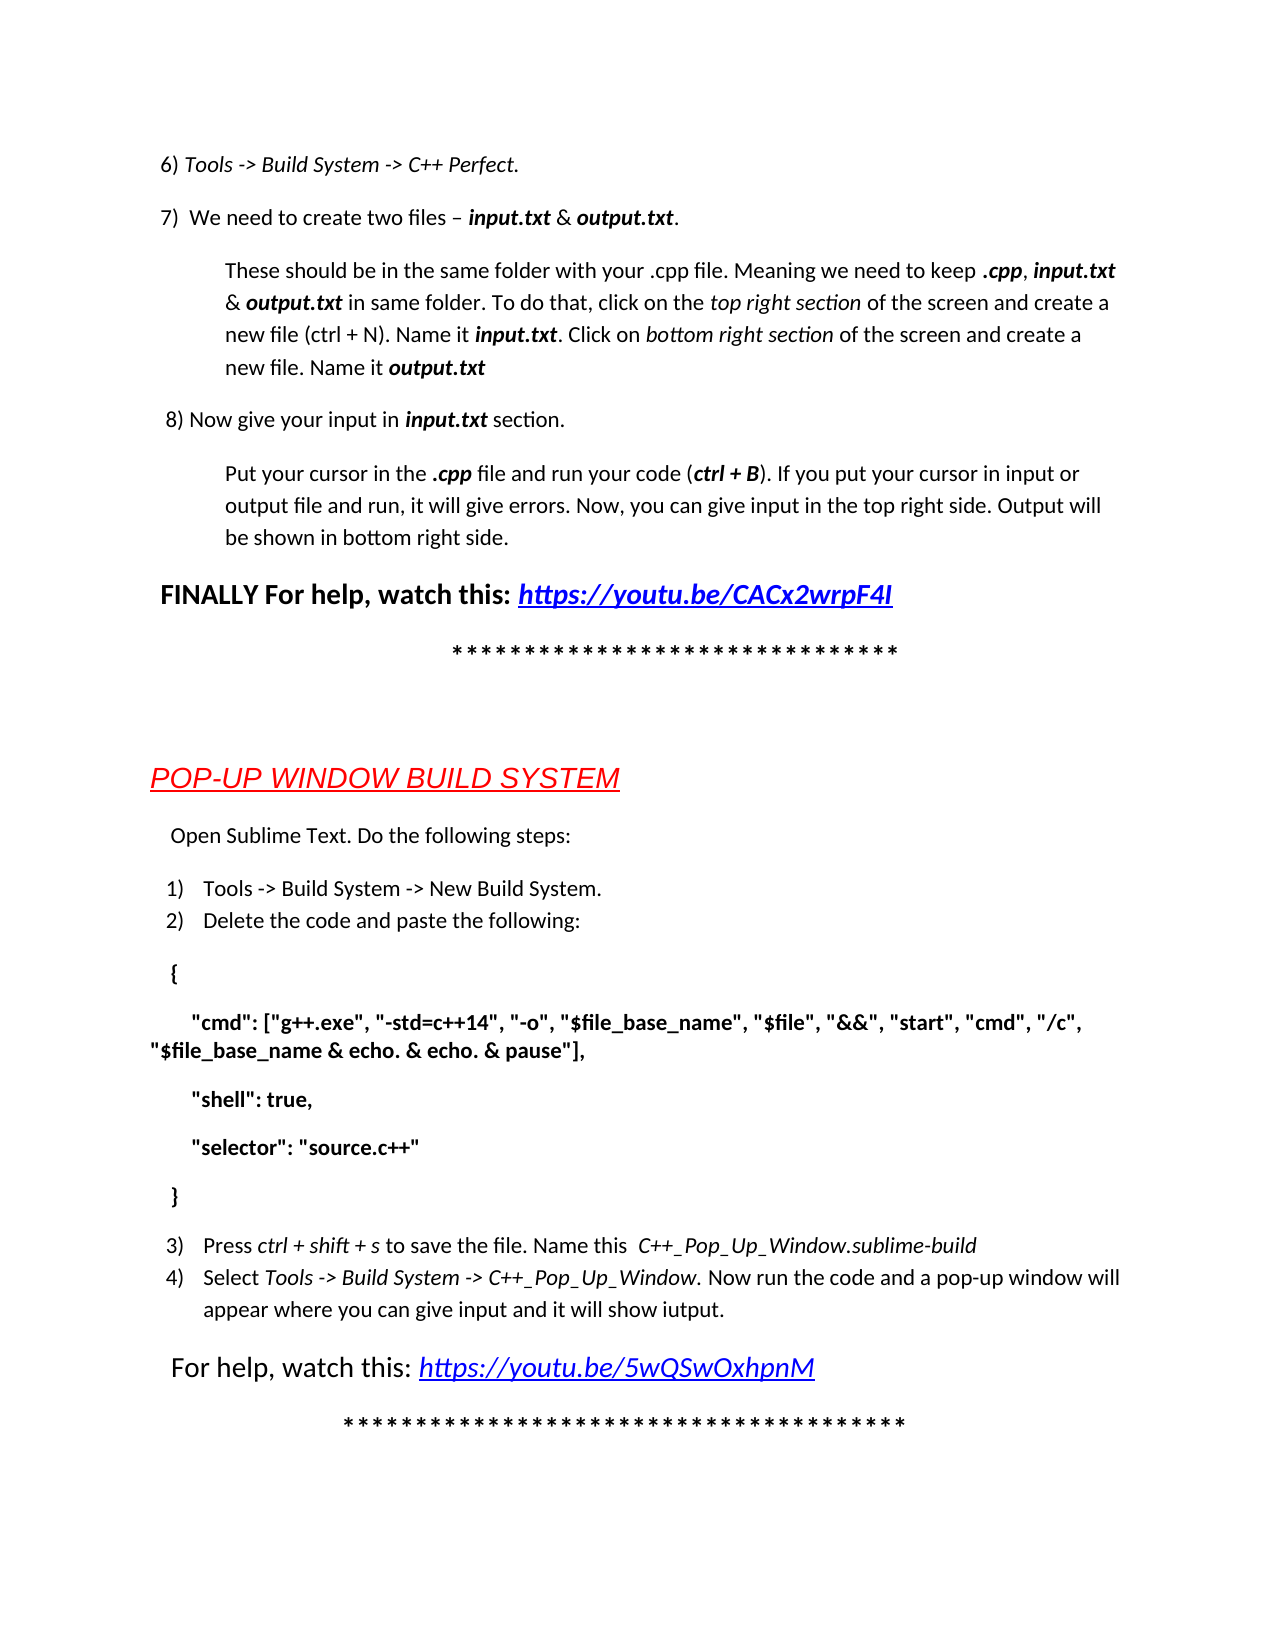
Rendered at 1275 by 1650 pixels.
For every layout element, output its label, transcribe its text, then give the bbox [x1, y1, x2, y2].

text These should be in the same folder with your .cpp file. Meaning we need to keep .cpp, input.txt & output.txt in same folder. To do that, click on the top right section of the screen and create a new file (ctrl + N). Name it input.txt. Click on bottom right section of the screen and create a new file. Name it output.txt [225, 256, 1125, 381]
text Open Sublime Text. Do the following steps: [150, 821, 1125, 849]
text 7) We need to create two files – input.txt & output.txt. [150, 203, 1125, 231]
text 8) Now give your input in input.txt section. [150, 406, 1125, 434]
text *************************************** [150, 1410, 1125, 1446]
text POP-UP WINDOW BUILD SYSTEM [150, 761, 1125, 795]
text For help, watch this: https://youtu.be/5wQSwOxhpnM [150, 1349, 1125, 1384]
text "selector": "source.c++" [150, 1133, 1125, 1162]
text "cmd": ["g++.exe", "-std=c++14", "-o", "$file_base_name", "$file", "&&", "start", "cmd", "/c", "$file_base_name & echo. & echo. & pause"], [150, 1008, 1125, 1064]
text "shell": true, [150, 1085, 1125, 1113]
list Select Tools -> Build System -> C++_Pop_Up_Window. Now run the code and a pop-up window will appear where you can give input and it will show iutput. [166, 1263, 1125, 1324]
text Put your cursor in the .cpp file and run your code (ctrl + B). If you put your cursor in input or output file and run, it will give errors. Now, you can give input in the top right side. Output will be shown in bottom right side. [225, 459, 1125, 551]
list Press ctrl + shift + s to save the file. Name this C++_Pop_Up_Window.sublime-build [166, 1231, 1125, 1259]
list Delete the code and paste the following: [166, 906, 1125, 934]
list Tools -> Build System -> New Build System. [166, 874, 1125, 902]
text FINALLY For help, watch this: https://youtu.be/CACx2wrpF4I [150, 576, 1125, 612]
text { [150, 959, 1125, 987]
text 6) Tools -> Build System -> C++ Perfect. [150, 150, 1125, 178]
text ******************************* [150, 638, 1125, 673]
text } [150, 1182, 1125, 1210]
